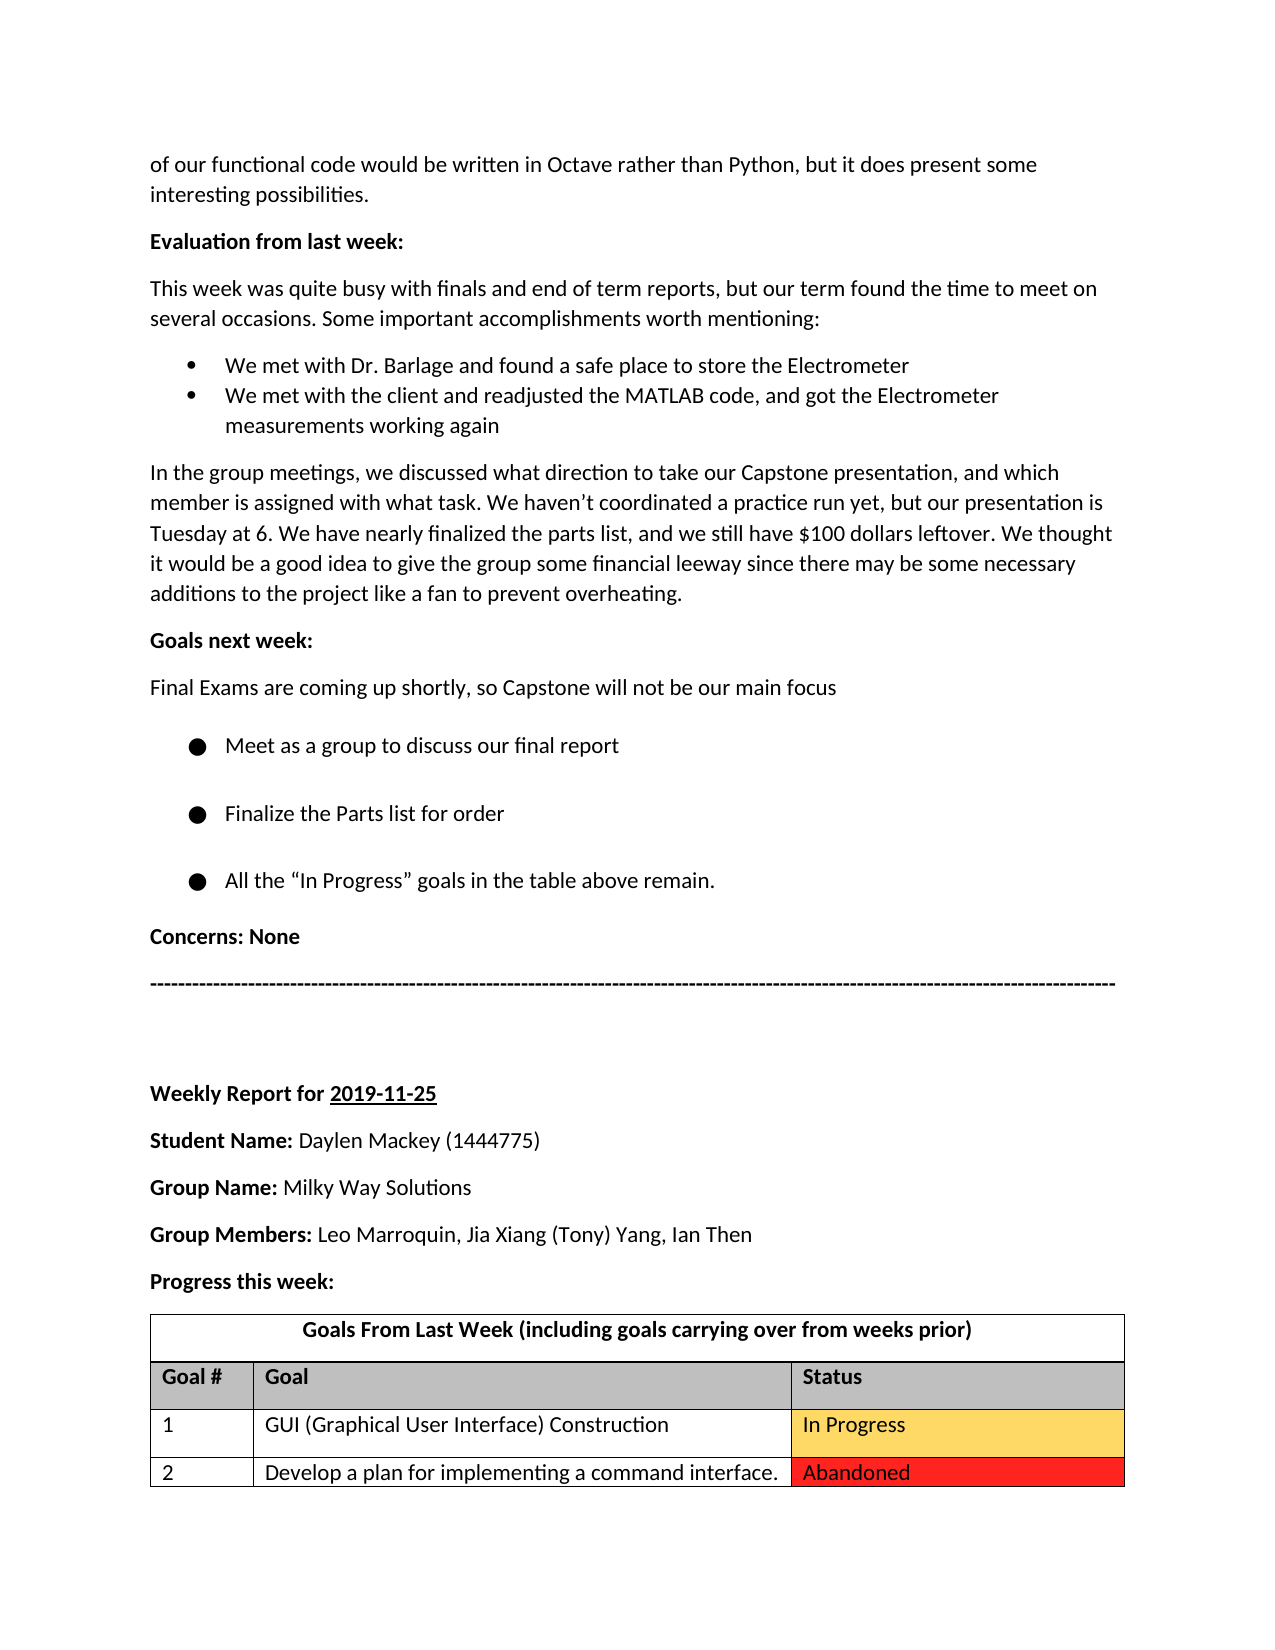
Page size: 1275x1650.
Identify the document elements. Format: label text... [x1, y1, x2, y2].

table_cell 1 [151, 1410, 253, 1457]
table_cell Abandoned [792, 1458, 1124, 1486]
text This week was quite busy with finals and end of term reports, but our term found the time to meet on several occasions. Some important accomplishments worth mentioning: [150, 274, 1125, 332]
text Final Exams are coming up shortly, so Capstone will not be our main focus [150, 673, 1125, 701]
text ------------------------------------------------------------------------------------------------------------------------------------------ [150, 969, 1125, 997]
text Evaluation from last week: [150, 227, 1125, 255]
table_cell Status [792, 1363, 1124, 1409]
list We met with the client and readjusted the MATLAB code, and got the Electrometer measurements working again [187, 381, 1125, 439]
list All the “In Progress” goals in the table above remain. [187, 854, 1125, 902]
text Weekly Report for 2019-11-25 [150, 1079, 1125, 1107]
text Concerns: None [150, 922, 1125, 950]
list We met with Dr. Barlage and found a safe place to store the Electrometer [187, 351, 1125, 379]
text Student Name: Daylen Mackey (1444775) [150, 1126, 1125, 1154]
table_cell In Progress [792, 1410, 1124, 1457]
text Progress this week: [150, 1267, 1125, 1295]
table_cell GUI (Graphical User Interface) Construction [254, 1410, 791, 1457]
table_cell Goal [254, 1363, 791, 1409]
table_cell Develop a plan for implementing a command interface. [254, 1458, 791, 1486]
text Goals next week: [150, 626, 1125, 654]
list Meet as a group to discuss our final report [187, 720, 1125, 767]
table_cell Goal # [151, 1363, 253, 1409]
list Finalize the Parts list for order [187, 787, 1125, 834]
table_header Goals From Last Week (including goals carrying over from weeks prior) [151, 1315, 1124, 1361]
table_cell 2 [151, 1458, 253, 1486]
text Group Members: Leo Marroquin, Jia Xiang (Tony) Yang, Ian Then [150, 1220, 1125, 1248]
text In the group meetings, we discussed what direction to take our Capstone presentation, and which member is assigned with what task. We haven’t coordinated a practice run yet, but our presentation is Tuesday at 6. We have nearly finalized the parts list, and we still have $100 dollars leftover. We thought it would be a good idea to give the group some financial leeway since there may be some necessary additions to the project like a fan to prevent overheating. [150, 458, 1125, 607]
text Group Name: Milky Way Solutions [150, 1173, 1125, 1201]
